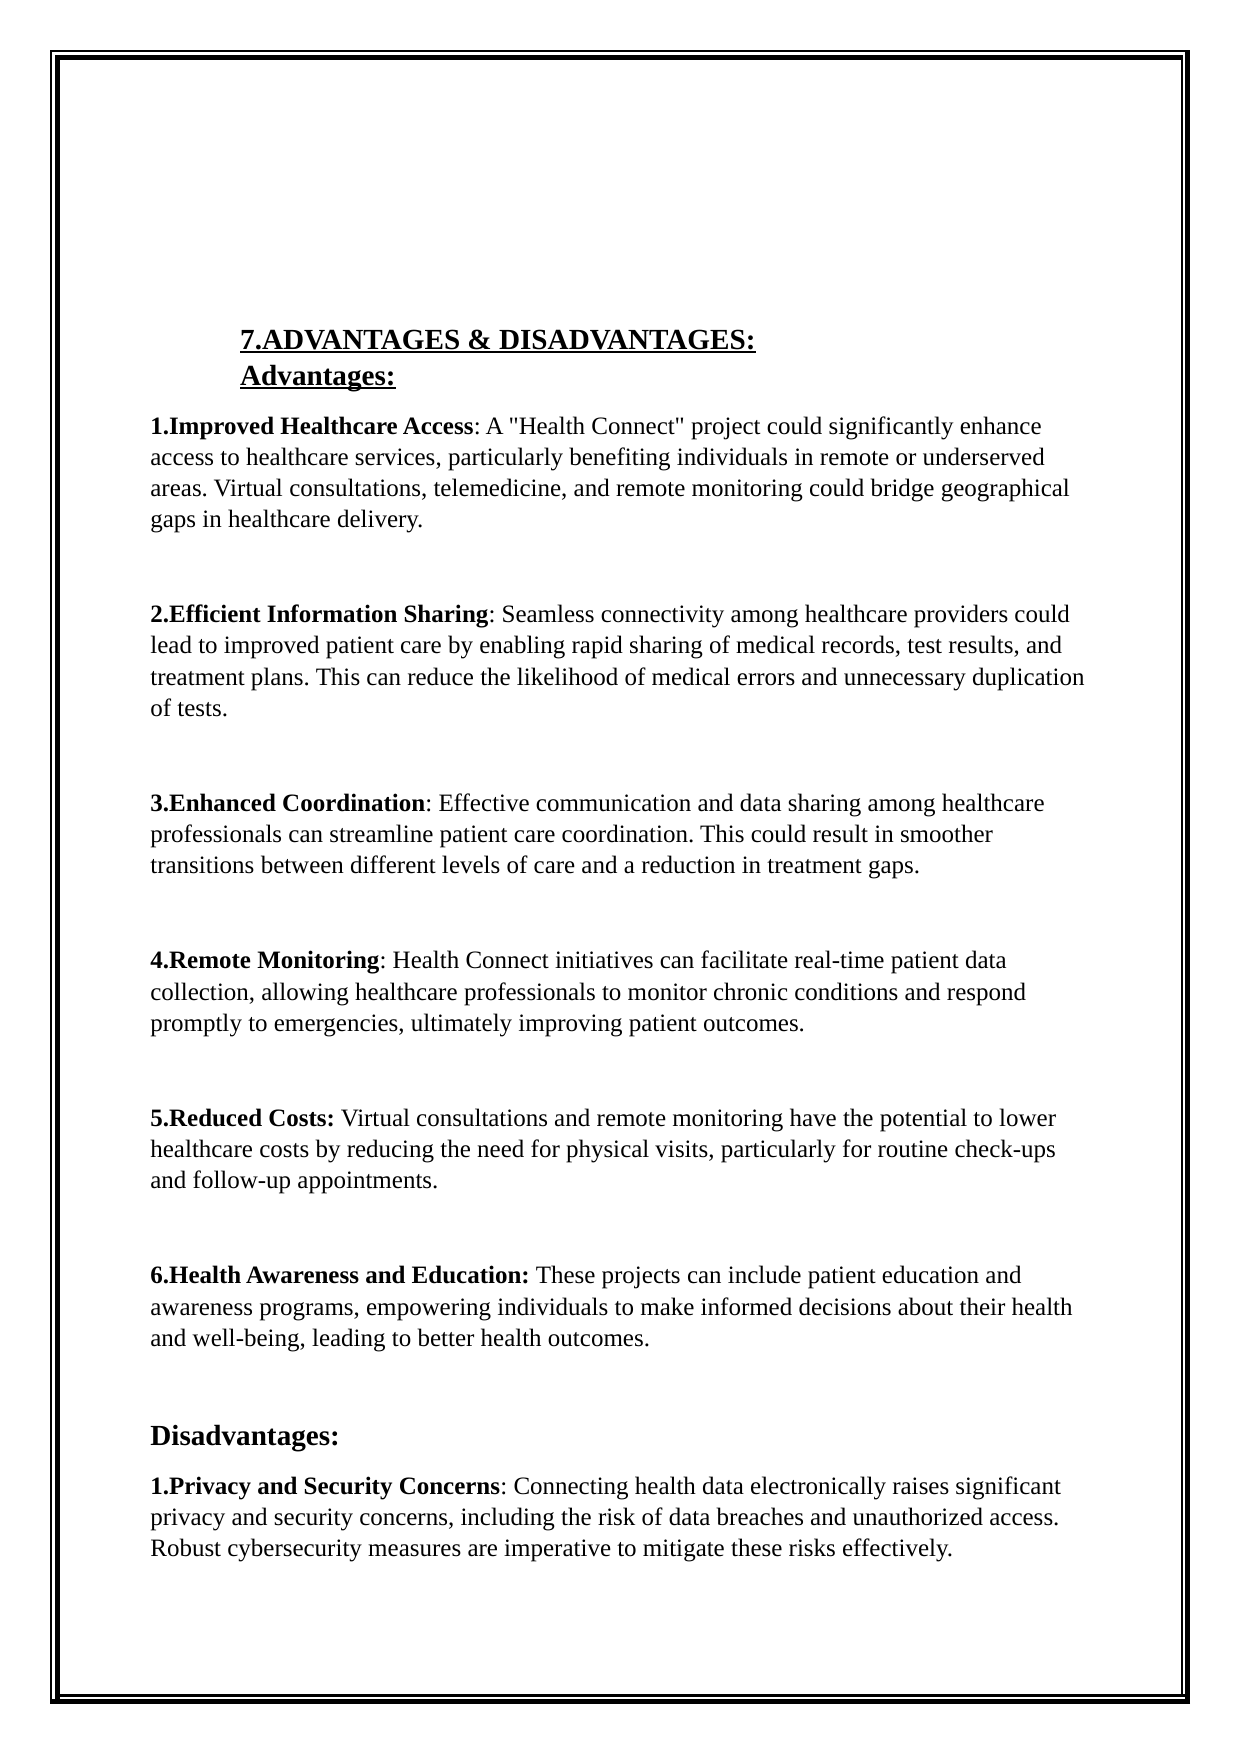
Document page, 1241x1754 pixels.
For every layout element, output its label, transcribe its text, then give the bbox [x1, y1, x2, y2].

text 1.Improved Healthcare Access: A "Health Connect" project could significantly enhance access to healthcare services, particularly benefiting individuals in remote or underserved areas. Virtual consultations, telemedicine, and remote monitoring could bridge geographical gaps in healthcare delivery. [150, 411, 1090, 533]
text 4.Remote Monitoring: Health Connect initiatives can facilitate real-time patient data collection, allowing healthcare professionals to monitor chronic conditions and respond promptly to emergencies, ultimately improving patient outcomes. [150, 946, 1090, 1036]
list 7.ADVANTAGES & DISADVANTAGES: [240, 322, 1090, 356]
list Advantages: [240, 358, 1090, 392]
text 6.Health Awareness and Education: These projects can include patient education and awareness programs, empowering individuals to make informed decisions about their health and well-being, leading to better health outcomes. [150, 1261, 1090, 1351]
text 5.Reduced Costs: Virtual consultations and remote monitoring have the potential to lower healthcare costs by reducing the need for physical visits, particularly for routine check-ups and follow-up appointments. [150, 1103, 1090, 1194]
text Disadvantages: [150, 1418, 1090, 1452]
text 1.Privacy and Security Concerns: Connecting health data electronically raises significant privacy and security concerns, including the risk of data breaches and unauthorized access. Robust cybersecurity measures are imperative to mitigate these risks effectively. [150, 1471, 1090, 1562]
text 3.Enhanced Coordination: Effective communication and data sharing among healthcare professionals can streamline patient care coordination. This could result in smoother transitions between different levels of care and a reduction in treatment gaps. [150, 788, 1090, 879]
text 2.Efficient Information Sharing: Seamless connectivity among healthcare providers could lead to improved patient care by enabling rapid sharing of medical records, test results, and treatment plans. This can reduce the likelihood of medical errors and unnecessary duplication of tests. [150, 599, 1090, 721]
